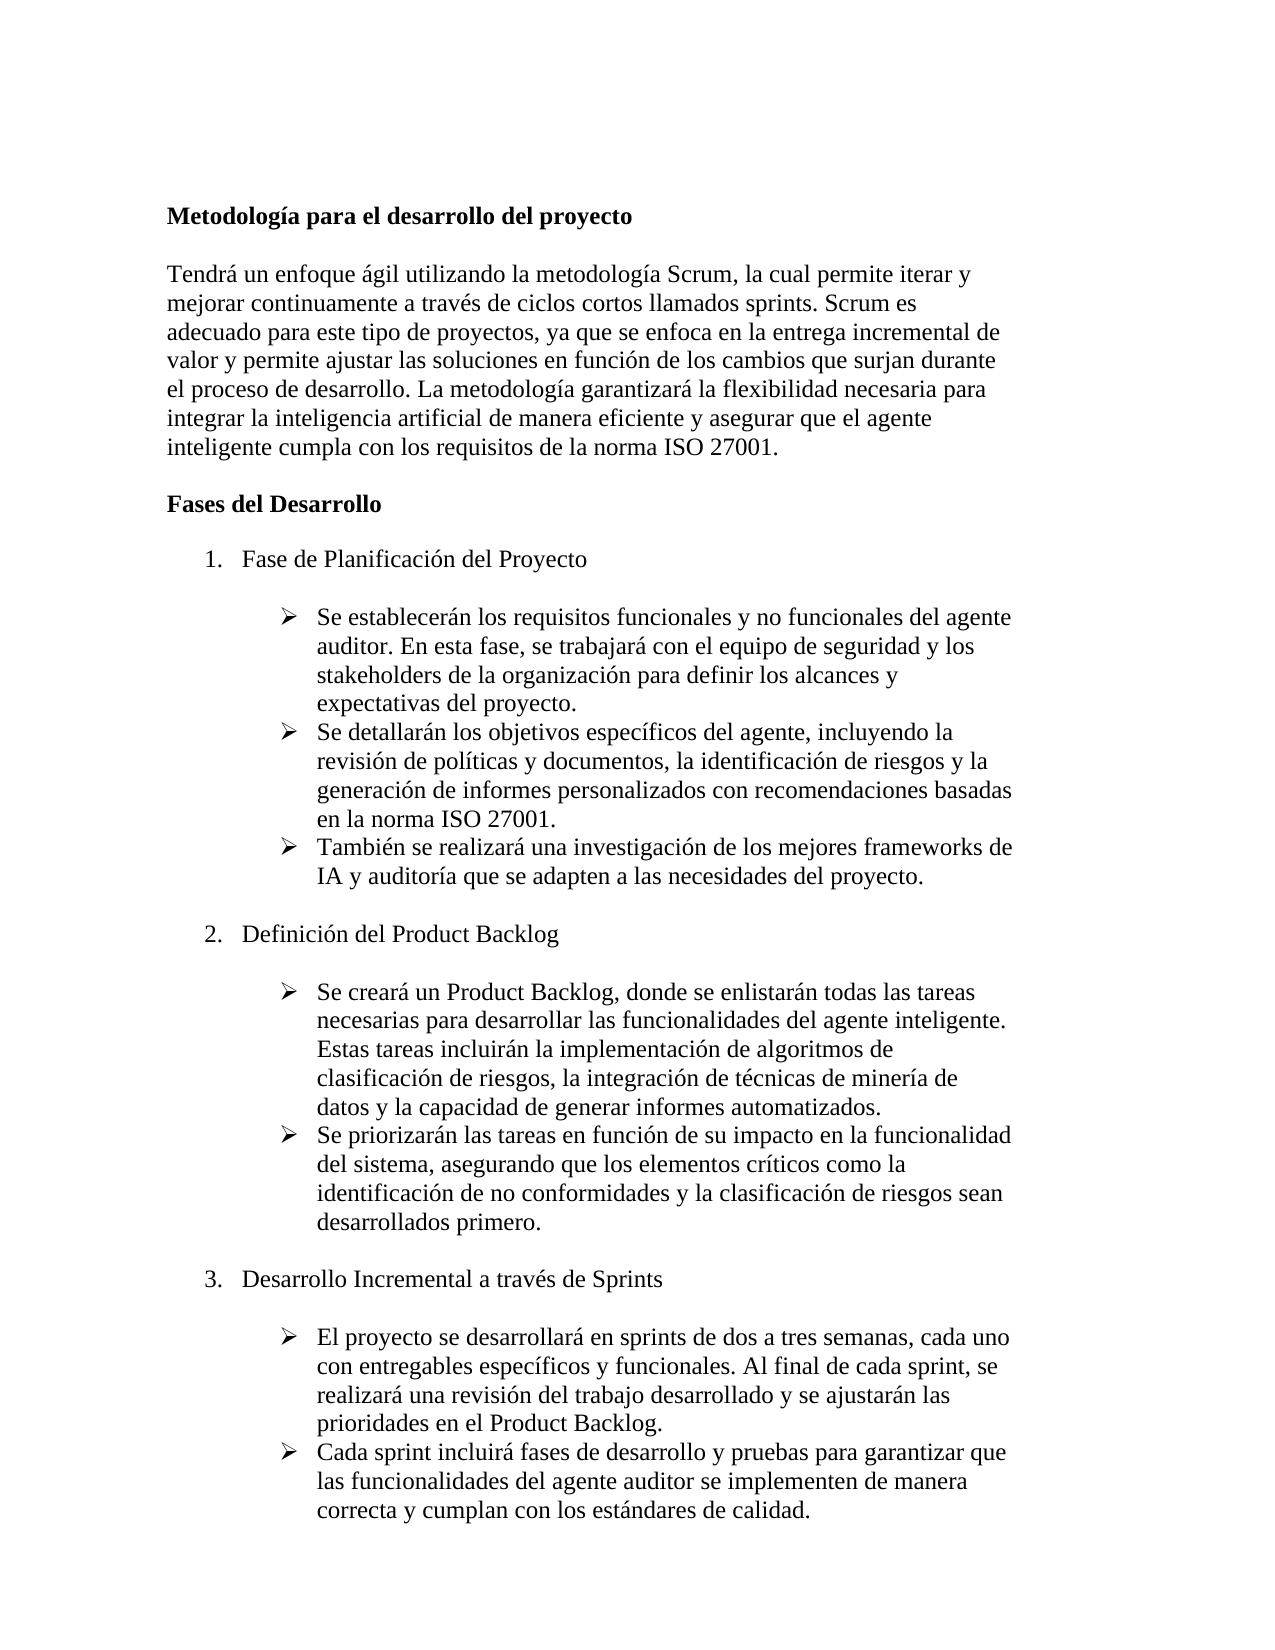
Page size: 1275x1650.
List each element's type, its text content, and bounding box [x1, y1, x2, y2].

text Tendrá un enfoque ágil utilizando la metodología Scrum, la cual permite iterar y mejorar continuamente a través de ciclos cortos llamados sprints. Scrum es adecuado para este tipo de proyectos, ya que se enfoca en la entrega incremental de valor y permite ajustar las soluciones en función de los cambios que surjan durante el proceso de desarrollo. La metodología garantizará la flexibilidad necesaria para integrar la inteligencia artificial de manera eficiente y asegurar que el agente inteligente cumpla con los requisitos de la norma ISO 27001. [167, 259, 1016, 460]
list Desarrollo Incremental a través de Sprints [204, 1264, 1016, 1293]
list Cada sprint incluirá fases de desarrollo y pruebas para garantizar que las funcionalidades del agente auditor se implementen de manera correcta y cumplan con los estándares de calidad. [279, 1437, 1016, 1523]
list Se establecerán los requisitos funcionales y no funcionales del agente auditor. En esta fase, se trabajará con el equipo de seguridad y los stakeholders de la organización para definir los alcances y expectativas del proyecto. [279, 602, 1016, 717]
text Fases del Desarrollo [167, 489, 1016, 544]
list El proyecto se desarrollará en sprints de dos a tres semanas, cada uno con entregables específicos y funcionales. Al final de cada sprint, se realizará una revisión del trabajo desarrollado y se ajustarán las prioridades en el Product Backlog. [279, 1322, 1016, 1437]
list Definición del Product Backlog [204, 919, 1016, 948]
list También se realizará una investigación de los mejores frameworks de IA y auditoría que se adapten a las necesidades del proyecto. [279, 832, 1016, 890]
list Fase de Planificación del Proyecto [204, 544, 1016, 573]
list Se creará un Product Backlog, donde se enlistarán todas las tareas necesarias para desarrollar las funcionalidades del agente inteligente. Estas tareas incluirán la implementación de algoritmos de clasificación de riesgos, la integración de técnicas de minería de datos y la capacidad de generar informes automatizados. [279, 977, 1016, 1120]
list Se priorizarán las tareas en función de su impacto en la funcionalidad del sistema, asegurando que los elementos críticos como la identificación de no conformidades y la clasificación de riesgos sean desarrollados primero. [279, 1121, 1016, 1236]
list Se detallarán los objetivos específicos del agente, incluyendo la revisión de políticas y documentos, la identificación de riesgos y la generación de informes personalizados con recomendaciones basadas en la norma ISO 27001. [279, 717, 1016, 832]
text Metodología para el desarrollo del proyecto [167, 201, 1016, 230]
